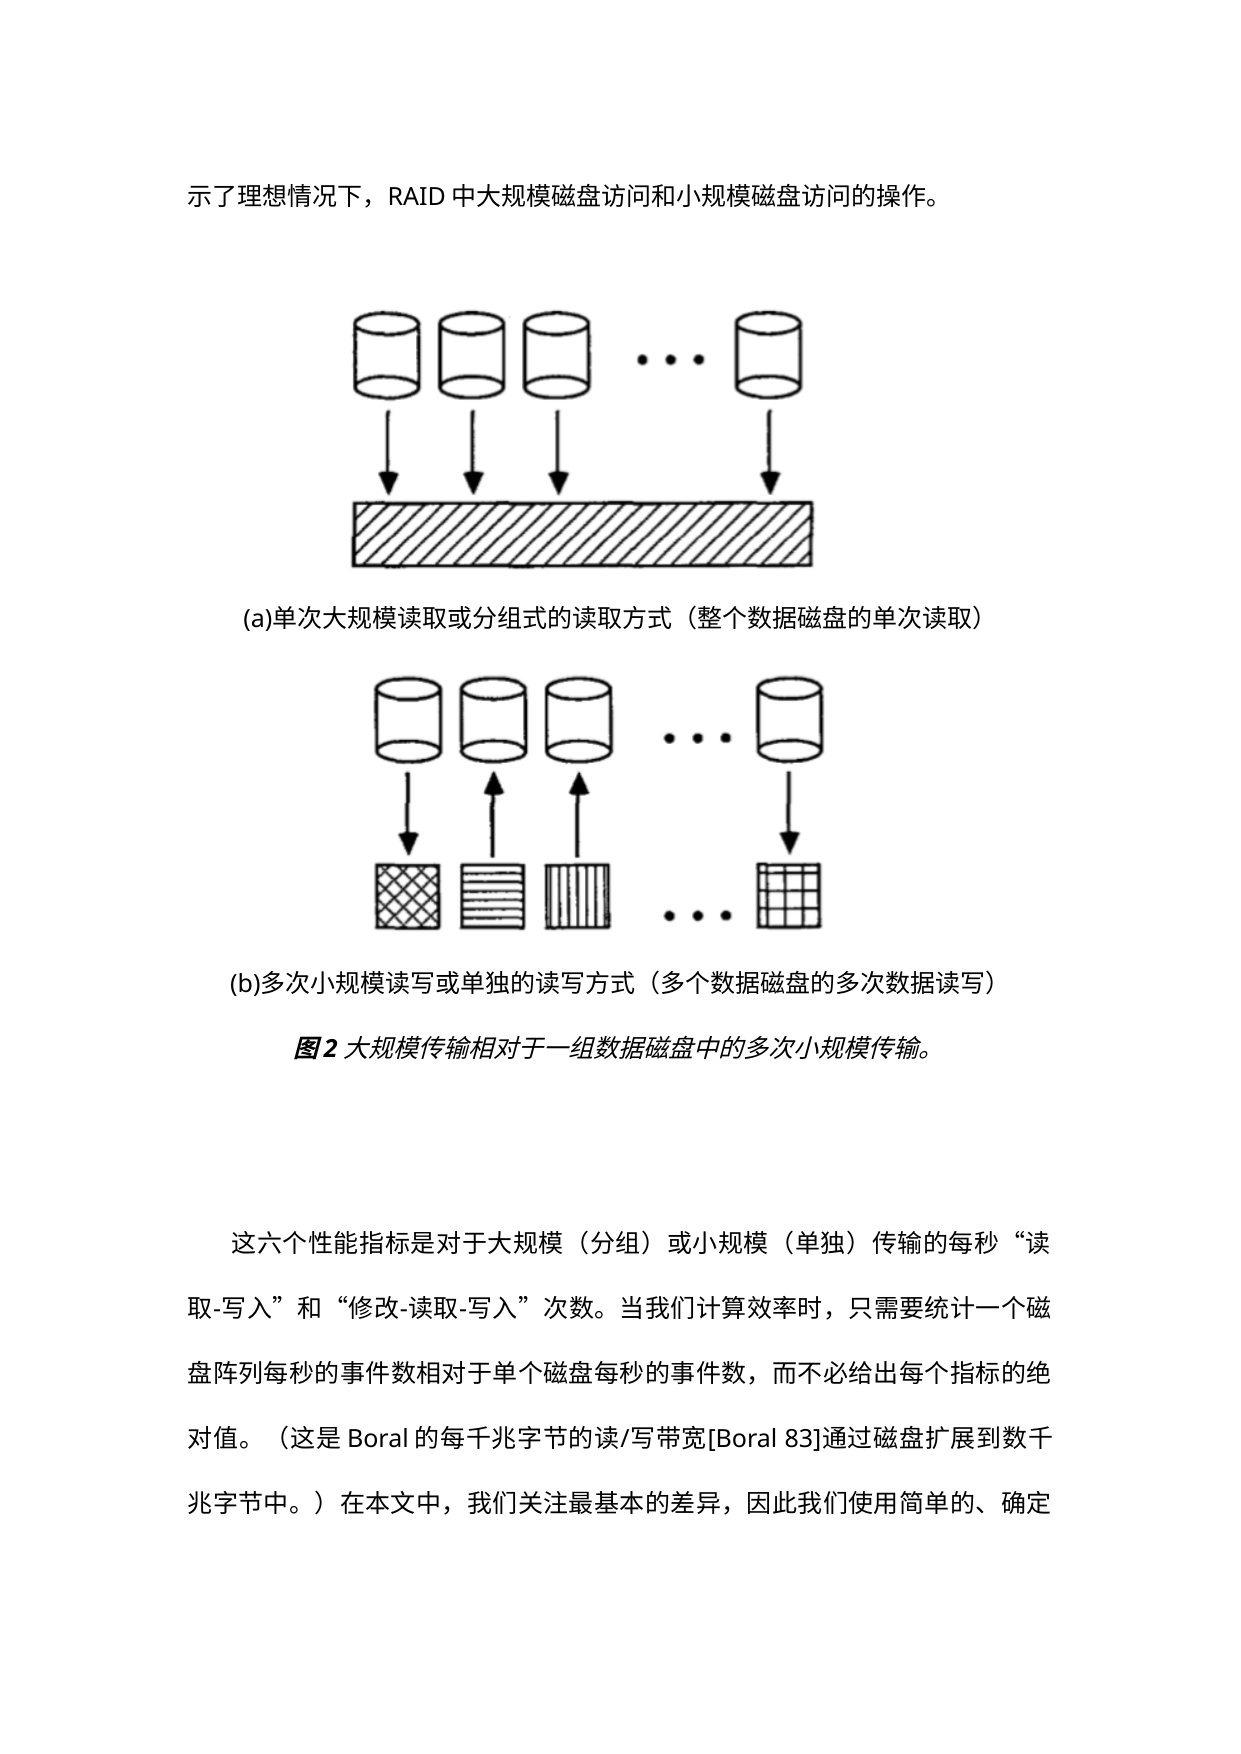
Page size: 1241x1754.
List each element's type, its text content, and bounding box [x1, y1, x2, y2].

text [187, 162, 1053, 227]
picture [237, 292, 939, 571]
picture [237, 649, 965, 935]
text (b)多次小规模读写或单独的读写方式（多个数据磁盘的多次数据读写） [187, 949, 1053, 1014]
text (a)单次大规模读取或分组式的读取方式（整个数据磁盘的单次读取） [187, 584, 1053, 649]
text 图2 大规模传输相对于一组数据磁盘中的多次小规模传输。 [187, 1014, 1053, 1079]
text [187, 1209, 1053, 1534]
